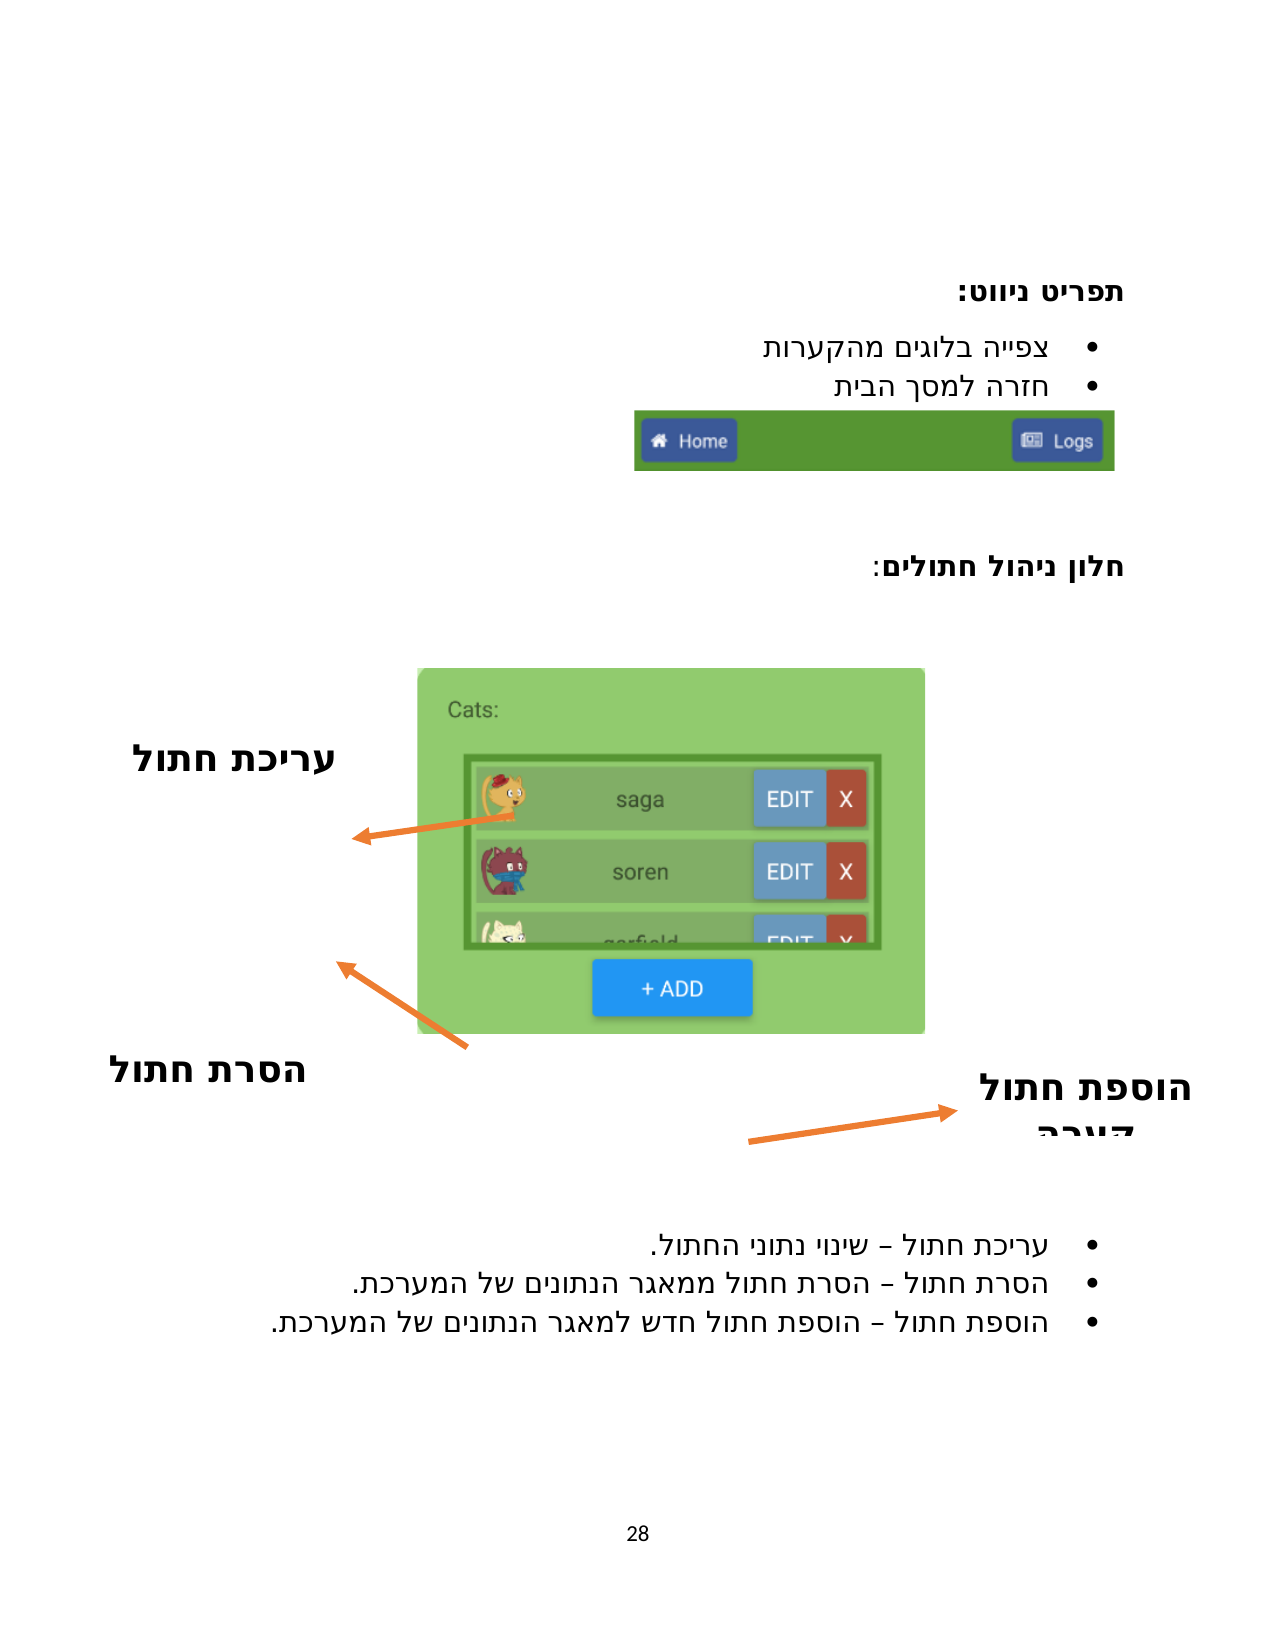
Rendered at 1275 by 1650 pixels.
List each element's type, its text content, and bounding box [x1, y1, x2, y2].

text תפריט ניווט: [150, 274, 1125, 308]
list עריכת חתול – שינוי נתוני החתול. [150, 1228, 1087, 1262]
picture [634, 409, 1118, 471]
list הסרת חתול – הסרת חתול ממאגר הנתונים של המערכת. [150, 1267, 1087, 1301]
list צפייה בלוגים מהקערות [150, 330, 1087, 364]
list חזרה למסך הבית [150, 369, 1087, 403]
picture [417, 668, 926, 1034]
text חלון ניהול חתולים: [150, 549, 1125, 583]
picture [417, 1019, 439, 1034]
list הוספת חתול – הוספת חתול חדש למאגר הנתונים של המערכת. [150, 1306, 1087, 1340]
